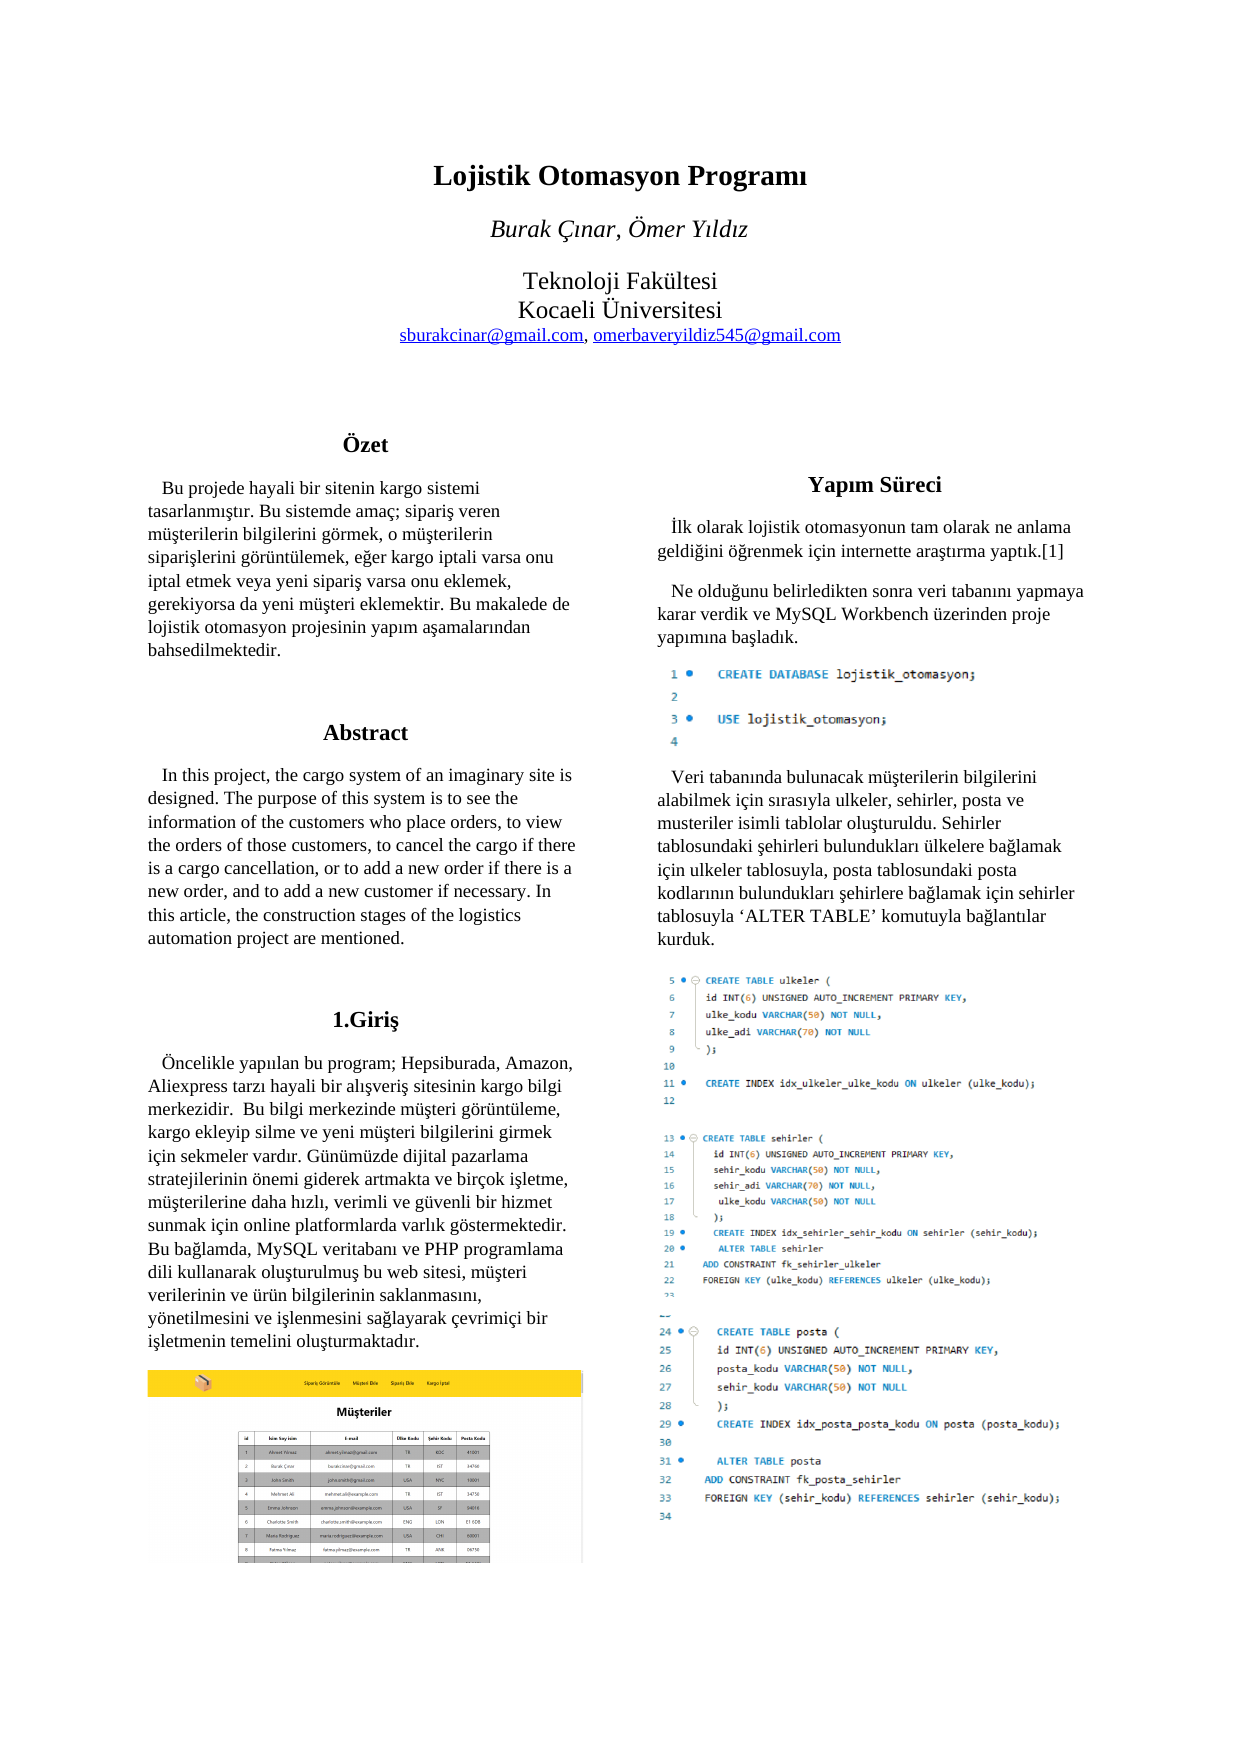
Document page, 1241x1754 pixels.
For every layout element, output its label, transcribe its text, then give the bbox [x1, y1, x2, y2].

picture [657, 1315, 1093, 1526]
text İlk olarak lojistik otomasyonun tam olarak ne anlama geldiğini öğrenmek için internette araştırma yaptık.[1] [657, 516, 1093, 561]
picture [657, 968, 1093, 1108]
text Özet [148, 431, 583, 458]
text Veri tabanında bulunacak müşterilerin bilgilerini alabilmek için sırasıyla ulkeler, sehirler, posta ve musteriler isimli tablolar oluşturuldu. Sehirler tablosundaki şehirleri bulundukları ülkelere bağlamak için ulkeler tablosuyla, posta tablosundaki posta kodlarının bulundukları şehirlere bağlamak için sehirler tablosuyla ‘ALTER TABLE’ komutuyla bağlantılar kurduk. [657, 766, 1093, 950]
text Teknoloji Fakültesi [148, 266, 1093, 295]
text Ne olduğunu belirledikten sonra veri tabanını yapmaya karar verdik ve MySQL Workbench üzerinden proje yapımına başladık. [657, 579, 1093, 648]
picture [657, 666, 1093, 747]
text Öncelikle yapıılan bu program; Hepsiburada, Amazon, Aliexpress tarzı hayali bir alışveriş sitesinin kargo bilgi merkezidir. Bu bilgi merkezinde müşteri görüntüleme, kargo ekleyip silme ve yeni müşteri bilgilerini girmek için sekmeler vardır. Günümüzde dijital pazarlama stratejilerinin önemi giderek artmakta ve birçok işletme, müşterilerine daha hızlı, verimli ve güvenli bir hizmet sunmak için online platformlarda varlık göstermektedir. Bu bağlamda, MySQL veritabanı ve PHP programlama dili kullanarak oluşturulmuş bu web sitesi, müşteri verilerinin ve ürün bilgilerinin saklanmasını, yönetilmesini ve işlenmesini sağlayarak çevrimiçi bir işletmenin temelini oluşturmaktadır. [148, 1052, 583, 1352]
text Burak Çınar, Ömer Yıldız [148, 214, 1093, 243]
text sburakcinar@gmail.com, omerbaveryildiz545@gmail.com [148, 324, 1093, 345]
text Yapım Süreci [657, 471, 1093, 498]
title Lojistik Otomasyon Programı [148, 158, 1093, 192]
text 1.Giriş [148, 1006, 583, 1033]
picture [657, 1126, 1093, 1297]
picture [147, 1370, 584, 1563]
text Abstract [148, 719, 583, 745]
text Bu projede hayali bir sitenin kargo sistemi tasarlanmıştır. Bu sistemde amaç; sipariş veren müşterilerin bilgilerini görmek, o müşterilerin siparişlerini görüntülemek, eğer kargo iptali varsa onu iptal etmek veya yeni sipariş varsa onu eklemek, gerekiyorsa da yeni müşteri eklemektir. Bu makalede de lojistik otomasyon projesinin yapım aşamalarından bahsedilmektedir. [148, 477, 583, 661]
text In this project, the cargo system of an imaginary site is designed. The purpose of this system is to see the information of the customers who place orders, to view the orders of those customers, to cancel the cargo if there is a cargo cancellation, or to add a new order if there is a new order, and to add a new customer if necessary. In this article, the construction stages of the logistics automation project are mentioned. [148, 764, 583, 948]
text Kocaeli Üniversitesi [148, 295, 1093, 324]
